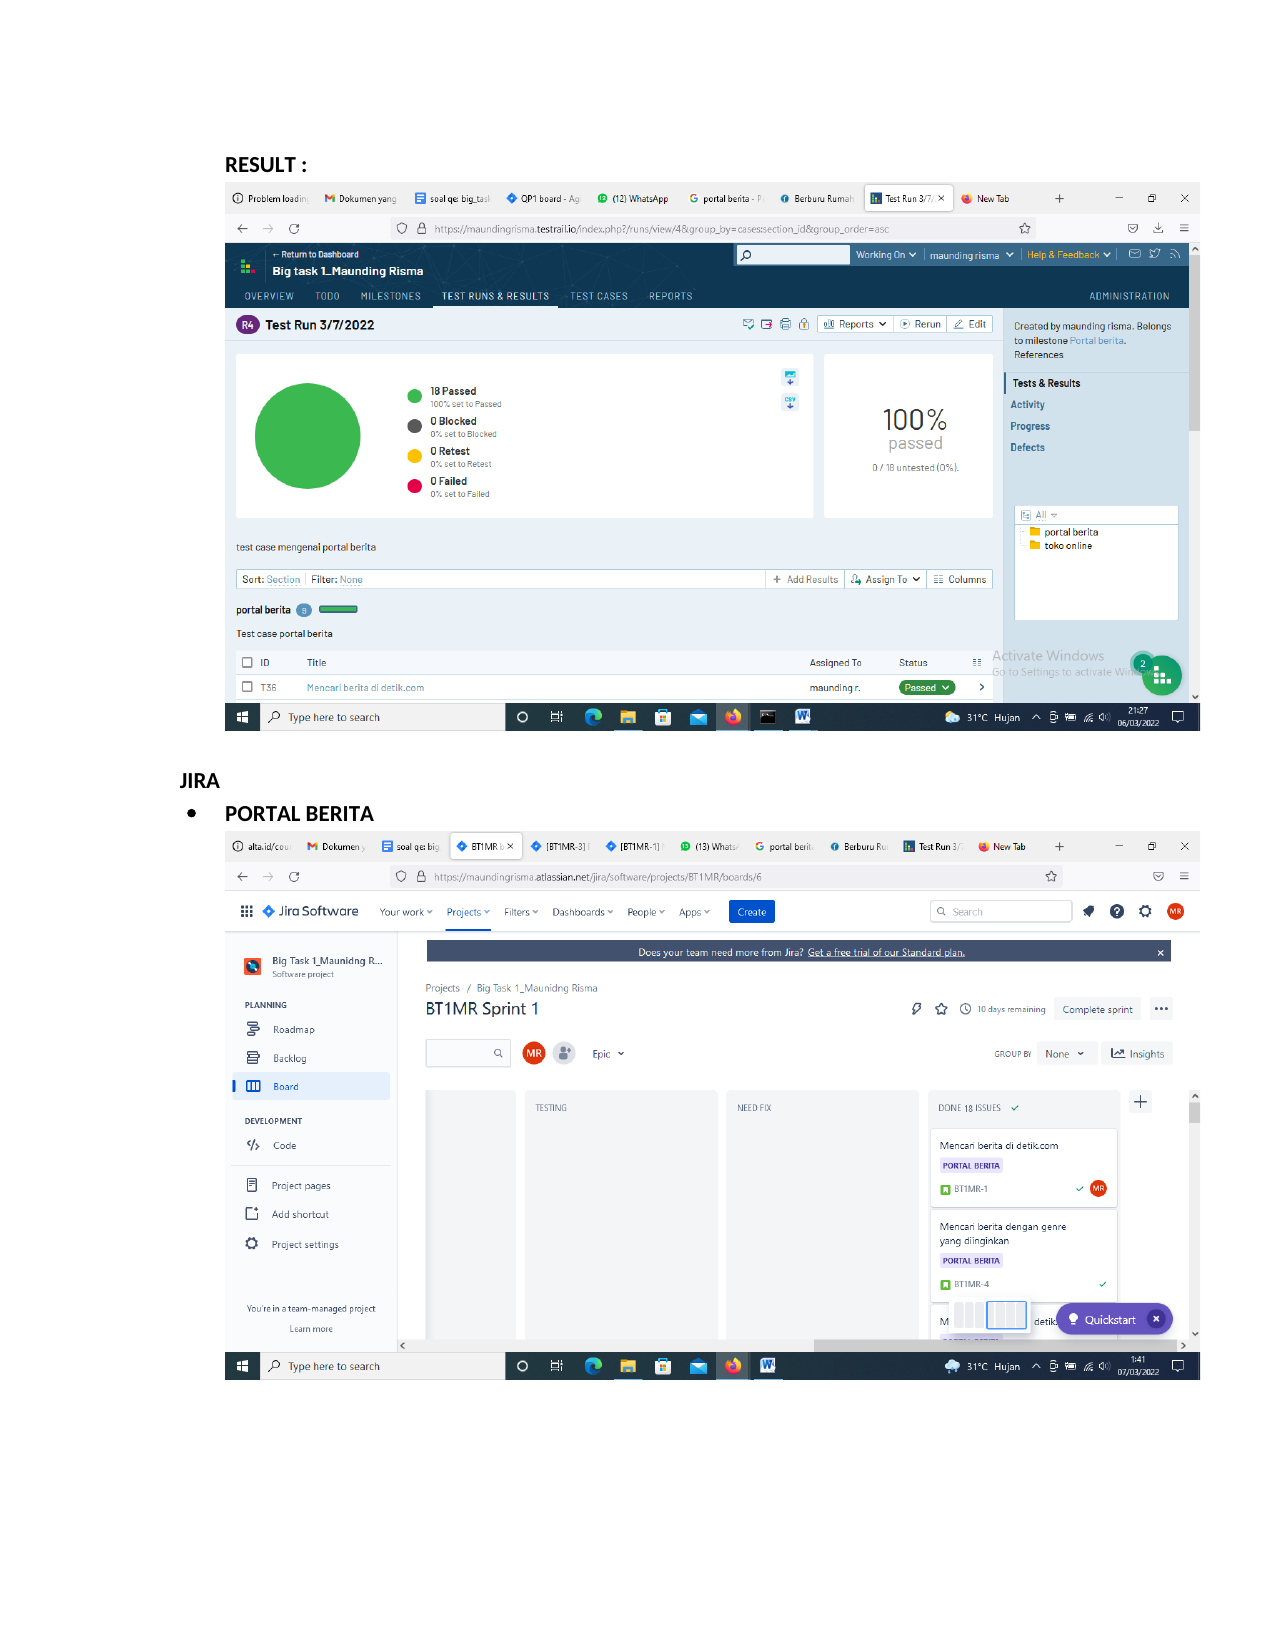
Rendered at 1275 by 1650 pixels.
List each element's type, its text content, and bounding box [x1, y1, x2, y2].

list JIRA [179, 767, 1125, 795]
list RESULT : [225, 150, 1125, 178]
picture [225, 182, 1200, 731]
picture [225, 831, 1200, 1380]
list PORTAL BERITA [187, 799, 1125, 827]
